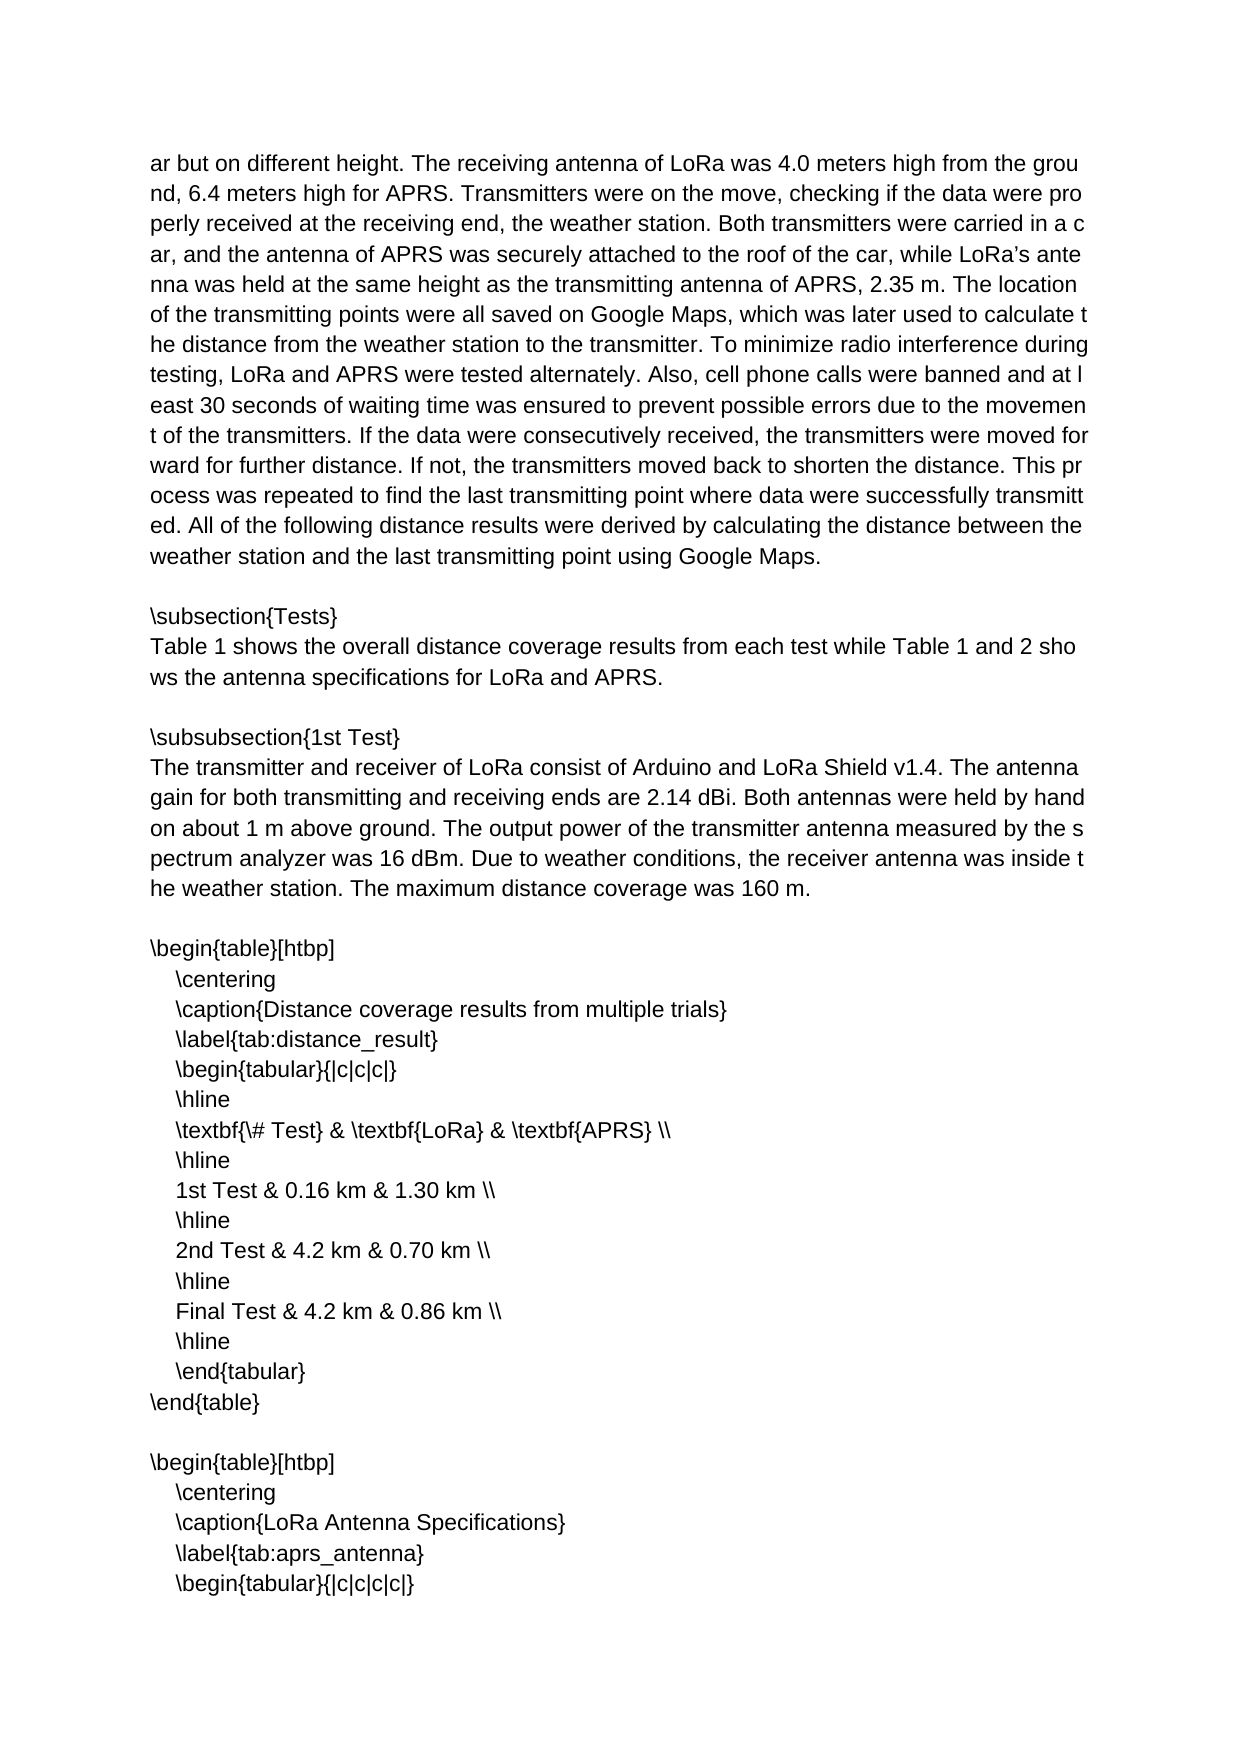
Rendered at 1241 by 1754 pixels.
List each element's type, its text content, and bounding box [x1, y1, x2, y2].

text \caption{LoRa Antenna Specifications} [150, 1509, 1090, 1536]
text \hline [150, 1086, 1090, 1113]
text \caption{Distance coverage results from multiple trials} [150, 996, 1090, 1022]
text \hline [150, 1147, 1090, 1173]
text \hline [150, 1268, 1090, 1294]
text \begin{tabular}{|c|c|c|} [150, 1056, 1090, 1083]
text \label{tab:aprs_antenna} [150, 1539, 1090, 1566]
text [150, 150, 1090, 569]
text 2nd Test & 4.2 km & 0.70 km \\ [150, 1237, 1090, 1264]
text Final Test & 4.2 km & 0.86 km \\ [150, 1298, 1090, 1324]
text \begin{table}[htbp] [150, 935, 1090, 962]
text \begin{table}[htbp] [150, 1449, 1090, 1475]
text 1st Test & 0.16 km & 1.30 km \\ [150, 1177, 1090, 1203]
text \textbf{\# Test} & \textbf{LoRa} & \textbf{APRS} \\ [150, 1117, 1090, 1143]
text \hline [150, 1207, 1090, 1234]
text \end{table} [150, 1388, 1090, 1415]
text The transmitter and receiver of LoRa consist of Arduino and LoRa Shield v1.4. The antenna gain for both transmitting and receiving ends are 2.14 dBi. Both antennas were held by hand on about 1 m above ground. The output power of the transmitter antenna measured by the spectrum analyzer was 16 dBm. Due to weather conditions, the receiver antenna was inside the weather station. The maximum distance coverage was 160 m. [150, 754, 1090, 901]
text \subsubsection{1st Test} [150, 724, 1090, 750]
text \centering [150, 966, 1090, 992]
text \centering [150, 1479, 1090, 1506]
text \begin{tabular}{|c|c|c|c|} [150, 1570, 1090, 1596]
text \label{tab:distance_result} [150, 1026, 1090, 1052]
text \end{tabular} [150, 1358, 1090, 1385]
text Table 1 shows the overall distance coverage results from each test while Table 1 and 2 shows the antenna specifications for LoRa and APRS. [150, 633, 1090, 690]
text \subsection{Tests} [150, 603, 1090, 629]
text \hline [150, 1328, 1090, 1354]
